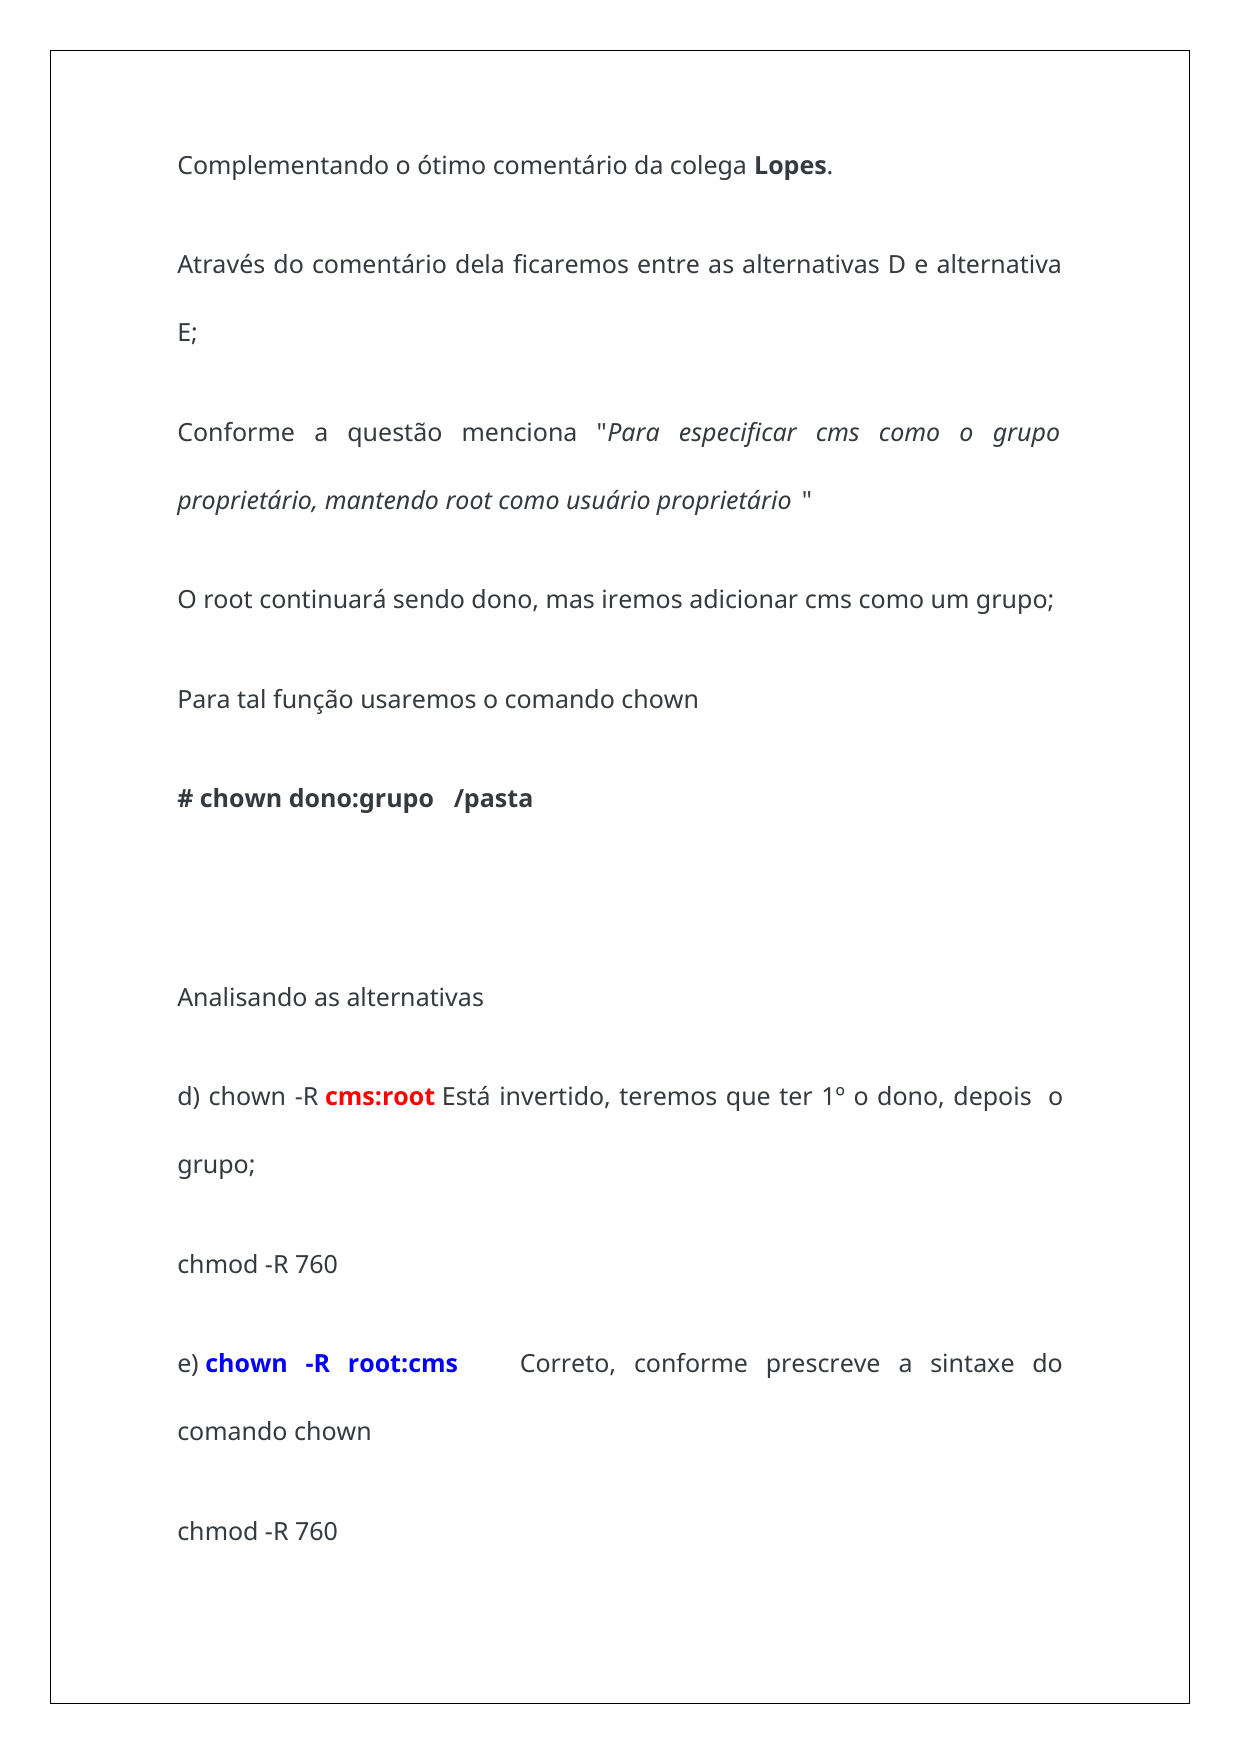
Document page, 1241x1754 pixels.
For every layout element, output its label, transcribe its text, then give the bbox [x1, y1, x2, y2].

text d) chown -R cms:root Está invertido, teremos que ter 1º o dono, depois o grupo; [177, 1079, 1063, 1181]
text O root continuará sendo dono, mas iremos adicionar cms como um grupo; [177, 582, 1063, 616]
text Complementando o ótimo comentário da colega Lopes. [177, 147, 1063, 182]
text Através do comentário dela ficaremos entre as alternativas D e alternativa E; [177, 247, 1063, 349]
text chmod -R 760 [177, 1246, 1063, 1280]
text chmod -R 760 [177, 1513, 1063, 1547]
text e) chown -R root:cms Correto, conforme prescreve a sintaxe do comando chown [177, 1346, 1063, 1448]
text Conforme a questão menciona "Para especificar cms como o grupo proprietário, mantendo root como usuário proprietário " [177, 414, 1063, 517]
text Analisando as alternativas [177, 979, 1063, 1013]
text Para tal função usaremos o comando chown [177, 681, 1063, 715]
text # chown dono:grupo /pasta [177, 781, 1063, 815]
